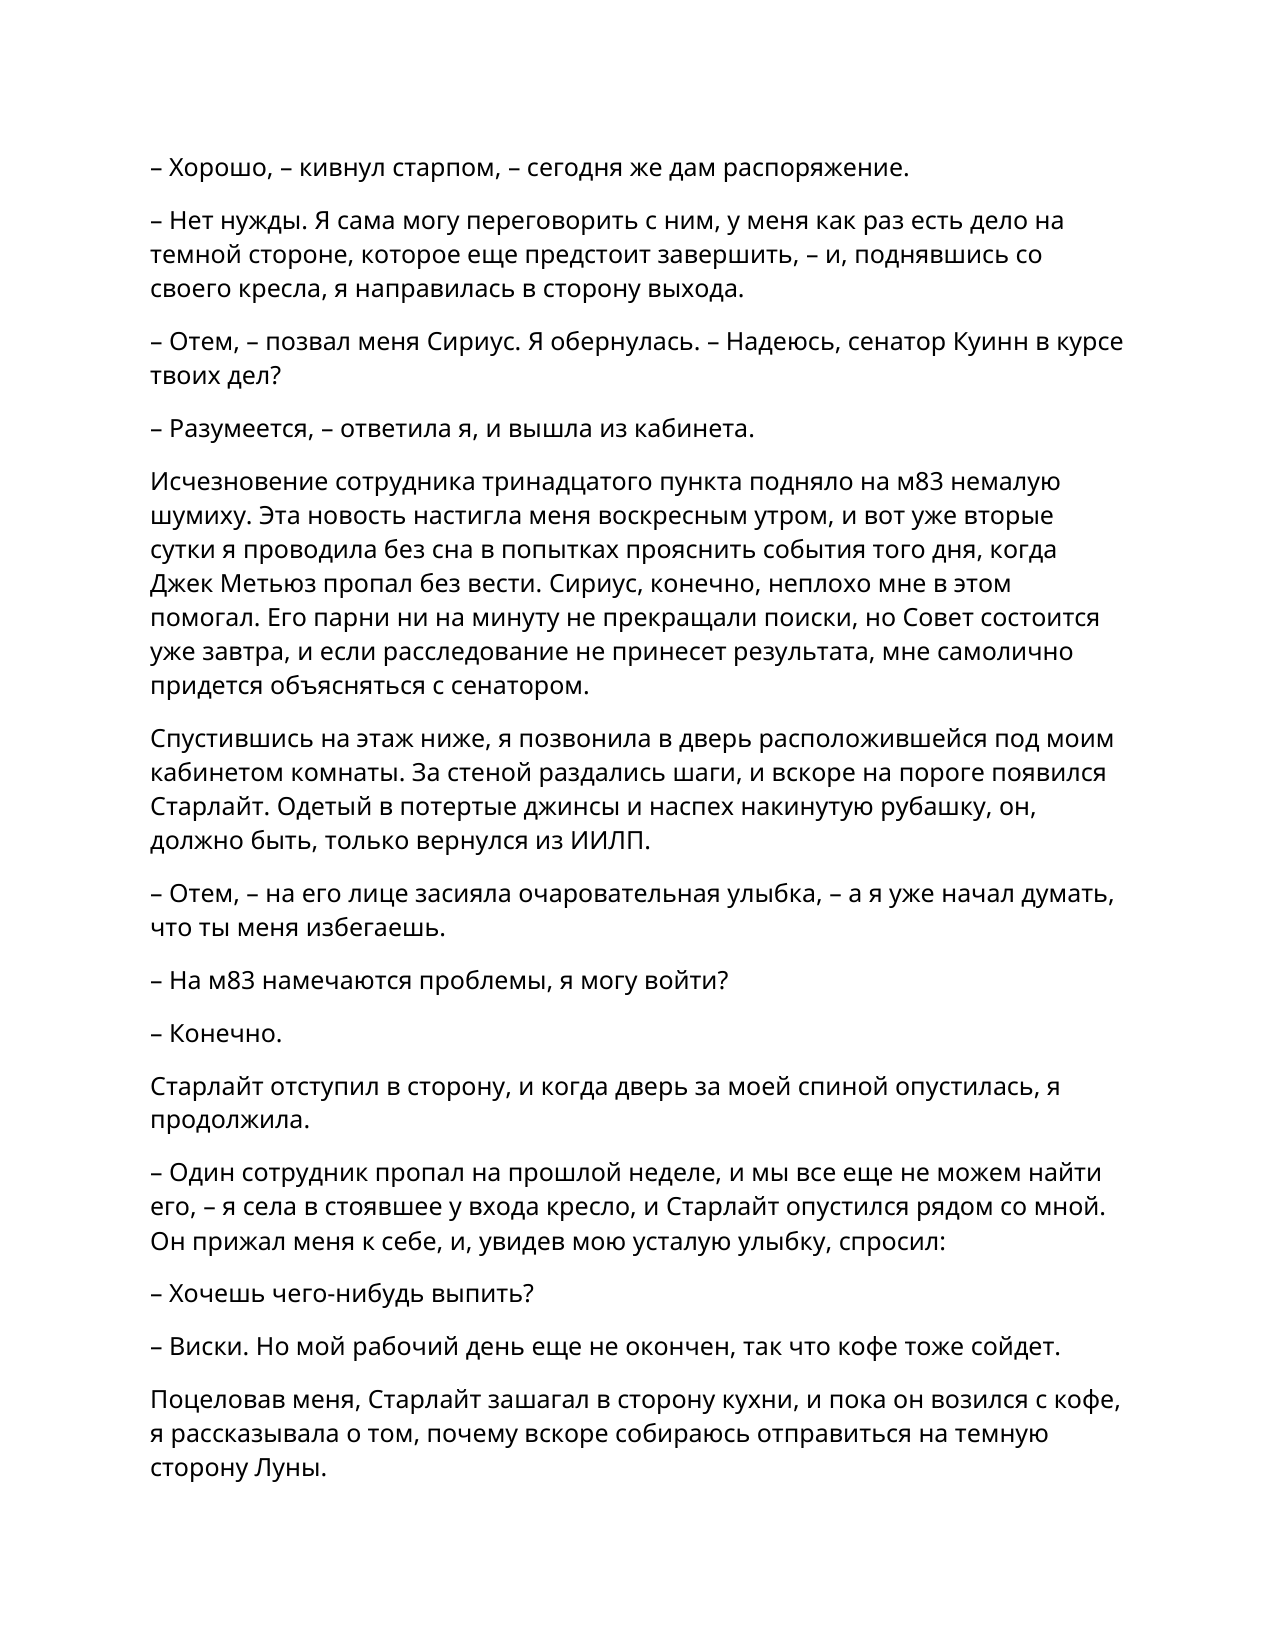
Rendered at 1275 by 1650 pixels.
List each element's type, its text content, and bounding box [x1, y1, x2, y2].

text – Нет нужды. Я сама могу переговорить с ним, у меня как раз есть дело на темной стороне, которое еще предстоит завершить, – и, поднявшись со своего кресла, я направилась в сторону выхода. [150, 203, 1125, 305]
text – Разумеется, – ответила я, и вышла из кабинета. [150, 411, 1125, 445]
text – Отем, – позвал меня Сириус. Я обернулась. – Надеюсь, сенатор Куинн в курсе твоих дел? [150, 324, 1125, 392]
text Поцеловав меня, Старлайт зашагал в сторону кухни, и пока он возился с кофе, я рассказывала о том, почему вскоре собираюсь отправиться на темную сторону Луны. [150, 1382, 1125, 1484]
text – Хорошо, – кивнул старпом, – сегодня же дам распоряжение. [150, 150, 1125, 184]
text – Один сотрудник пропал на прошлой неделе, и мы все еще не можем найти его, – я села в стоявшее у входа кресло, и Старлайт опустился рядом со мной. Он прижал меня к себе, и, увидев мою усталую улыбку, спросил: [150, 1155, 1125, 1257]
text – Отем, – на его лице засияла очаровательная улыбка, – а я уже начал думать, что ты меня избегаешь. [150, 876, 1125, 944]
text Старлайт отступил в сторону, и когда дверь за моей спиной опустилась, я продолжила. [150, 1068, 1125, 1136]
text Исчезновение сотрудника тринадцатого пункта подняло на м83 немалую шумиху. Эта новость настигла меня воскресным утром, и вот уже вторые сутки я проводила без сна в попытках прояснить события того дня, когда Джек Метьюз пропал без вести. Сириус, конечно, неплохо мне в этом помогал. Его парни ни на минуту не прекращали поиски, но Совет состоится уже завтра, и если расследование не принесет результата, мне самолично придется объясняться с сенатором. [150, 463, 1125, 702]
text – Конечно. [150, 1015, 1125, 1049]
text – Виски. Но мой рабочий день еще не окончен, так что кофе тоже сойдет. [150, 1329, 1125, 1363]
text Спустившись на этаж ниже, я позвонила в дверь расположившейся под моим кабинетом комнаты. За стеной раздались шаги, и вскоре на пороге появился Старлайт. Одетый в потертые джинсы и наспех накинутую рубашку, он, должно быть, только вернулся из ИИЛП. [150, 721, 1125, 857]
text – Хочешь чего-нибудь выпить? [150, 1276, 1125, 1310]
text – На м83 намечаются проблемы, я могу войти? [150, 962, 1125, 997]
